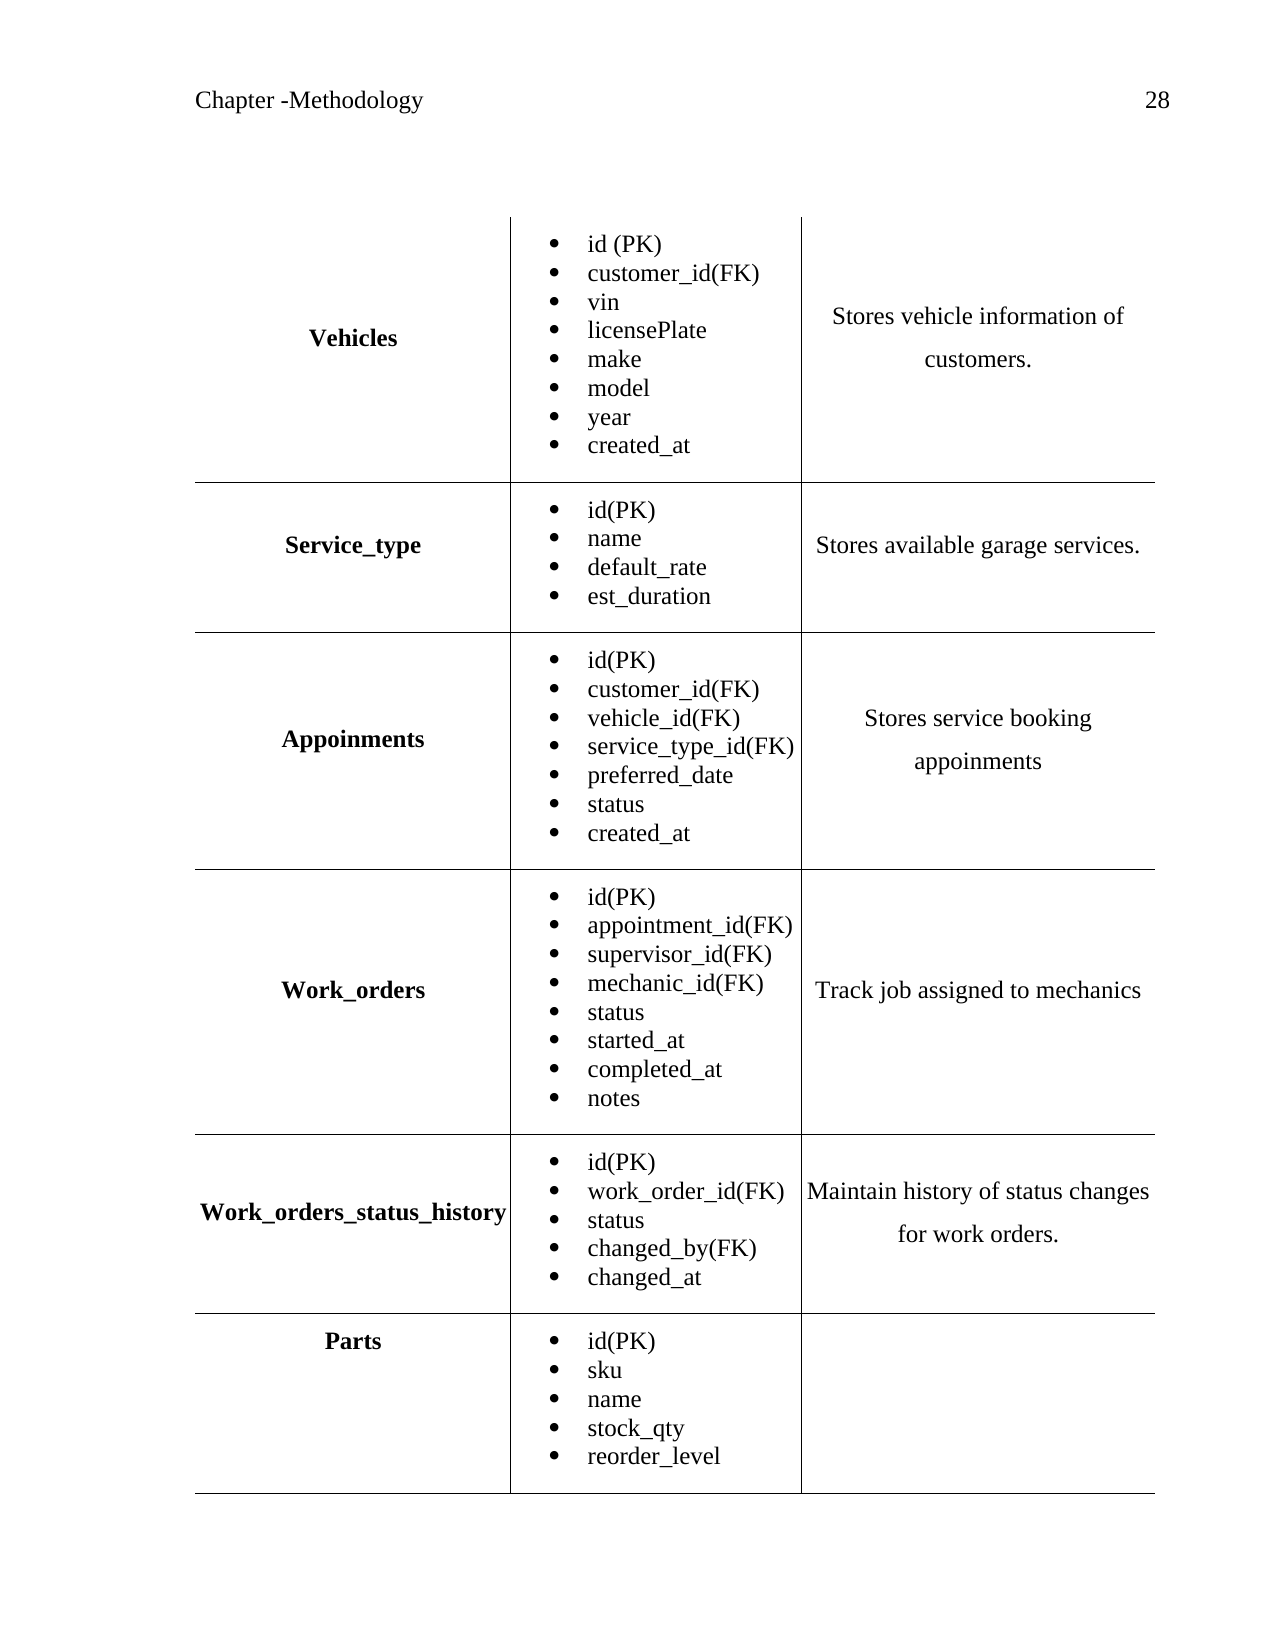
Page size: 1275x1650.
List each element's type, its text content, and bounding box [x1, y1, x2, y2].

table_cell Work_orders_status_history [195, 1135, 510, 1313]
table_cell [802, 1314, 1155, 1492]
table_cell Service_type [195, 483, 510, 632]
table_cell Stores service booking appoinments [802, 633, 1155, 869]
table_header Stores vehicle information of customers. [802, 217, 1155, 482]
table_cell id(PK) customer_id(FK) vehicle_id(FK) service_type_id(FK) preferred_date status created_at [511, 633, 801, 869]
table_header Vehicles [195, 217, 510, 482]
table_cell Appoinments [195, 633, 510, 869]
table_cell Stores available garage services. [802, 483, 1155, 632]
table_cell Work_orders [195, 870, 510, 1134]
table_header id (PK) customer_id(FK) vin licensePlate make model year created_at [511, 217, 801, 482]
table_cell Track job assigned to mechanics [802, 870, 1155, 1134]
table_cell id(PK) work_order_id(FK) status changed_by(FK) changed_at [511, 1135, 801, 1313]
table_cell id(PK) name default_rate est_duration [511, 483, 801, 632]
table_cell Maintain history of status changes for work orders. [802, 1135, 1155, 1313]
table_cell id(PK) appointment_id(FK) supervisor_id(FK) mechanic_id(FK) status started_at completed_at notes [511, 870, 801, 1134]
table_cell Parts [195, 1314, 510, 1492]
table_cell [511, 1314, 801, 1492]
